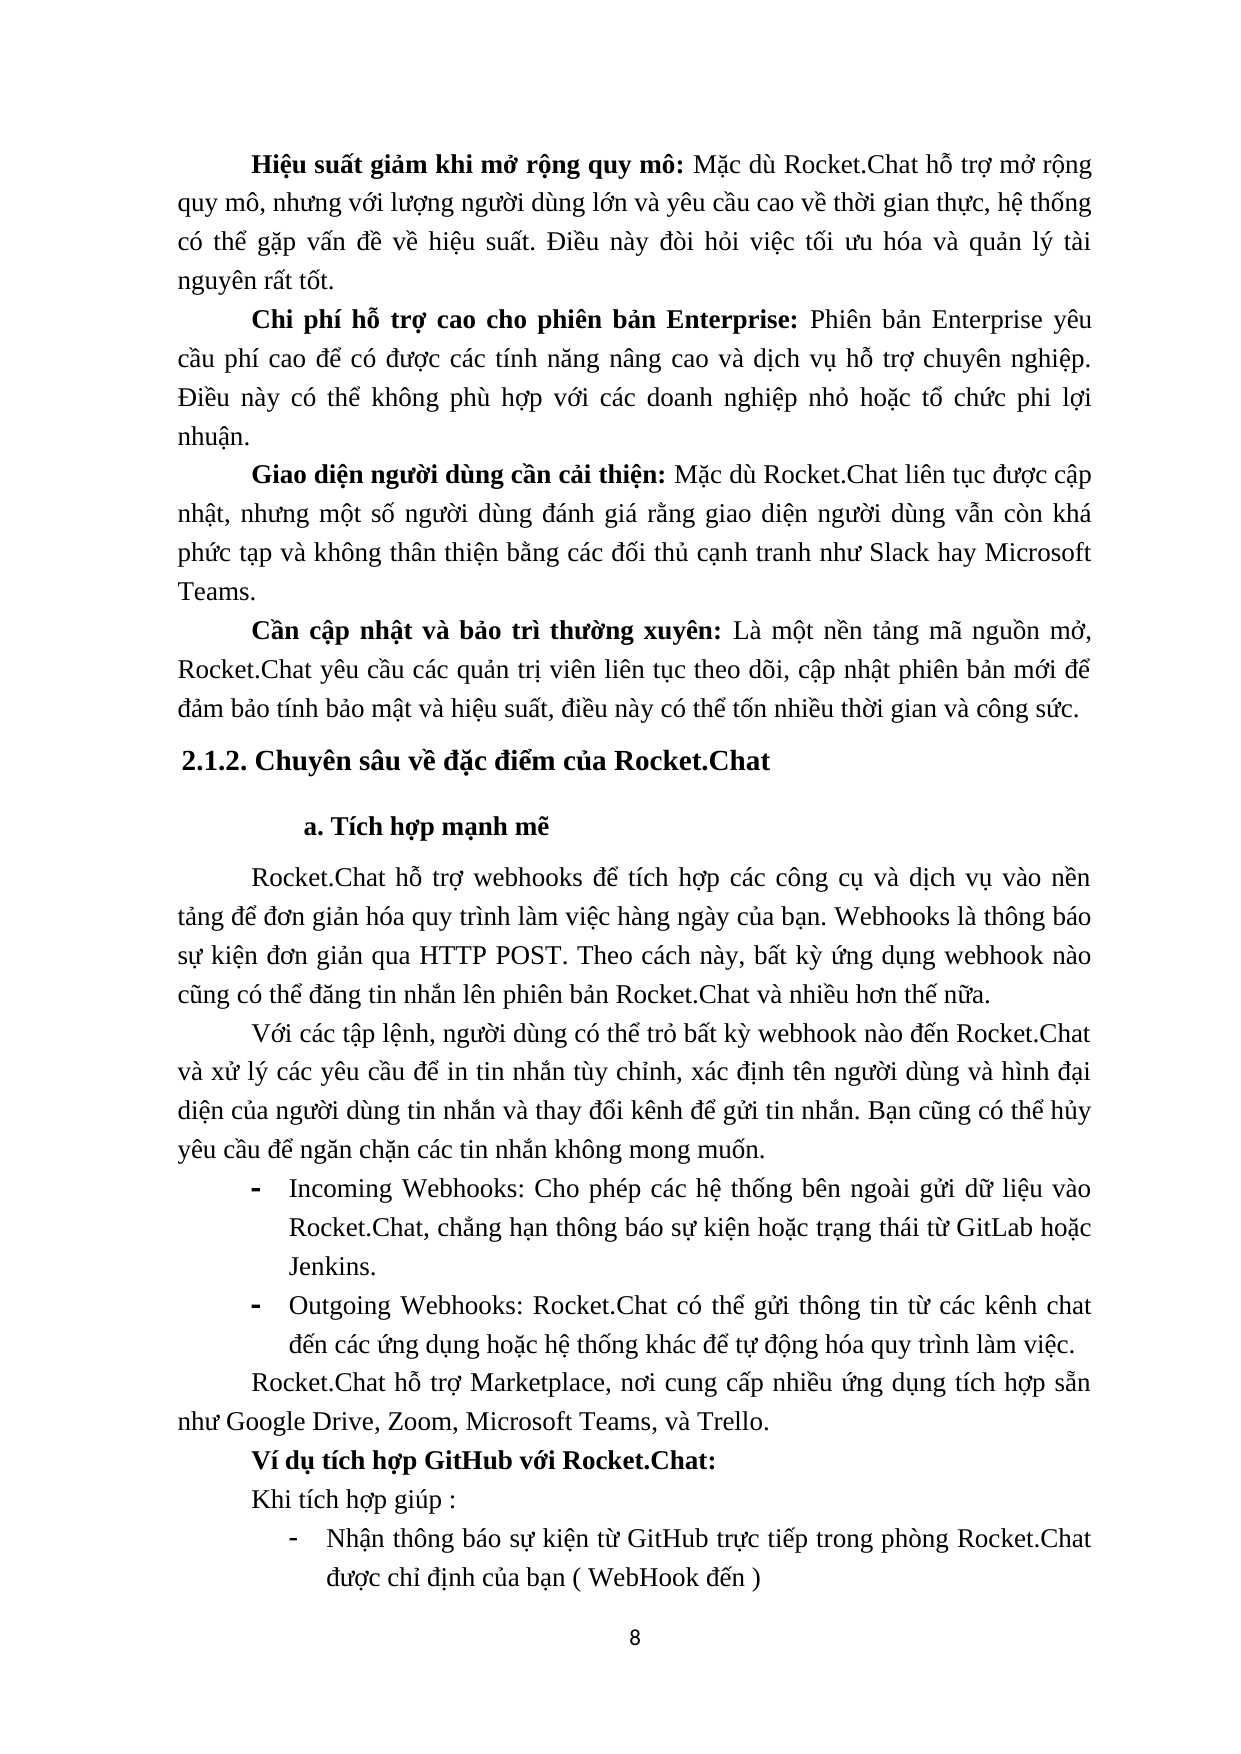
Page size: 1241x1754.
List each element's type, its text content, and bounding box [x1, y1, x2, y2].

list Outgoing Webhooks: Rocket.Chat có thể gửi thông tin từ các kênh chat đến các ứng dụng hoặc hệ thống khác để tự động hóa quy trình làm việc. [251, 1289, 1092, 1359]
text Với các tập lệnh, người dùng có thể trỏ bất kỳ webhook nào đến Rocket.Chat và xử lý các yêu cầu để in tin nhắn tùy chỉnh, xác định tên người dùng và hình đại diện của người dùng tin nhắn và thay đổi kênh để gửi tin nhắn. Bạn cũng có thể hủy yêu cầu để ngăn chặn các tin nhắn không mong muốn. [177, 1017, 1092, 1164]
text Giao diện người dùng cần cải thiện: Mặc dù Rocket.Chat liên tục được cập nhật, nhưng một số người dùng đánh giá rằng giao diện người dùng vẫn còn khá phức tạp và không thân thiện bằng các đối thủ cạnh tranh như Slack hay Microsoft Teams. [177, 458, 1092, 606]
text Chuyên sâu về đặc điểm của Rocket.Chat [177, 743, 1092, 777]
list Nhận thông báo sự kiện từ GitHub trực tiếp trong phòng Rocket.Chat được chỉ định của bạn ( WebHook đến ) [288, 1522, 1092, 1592]
list a. Tích hợp mạnh mẽ [303, 810, 1092, 841]
text Hiệu suất giảm khi mở rộng quy mô: Mặc dù Rocket.Chat hỗ trợ mở rộng quy mô, nhưng với lượng người dùng lớn và yêu cầu cao về thời gian thực, hệ thống có thể gặp vấn đề về hiệu suất. Điều này đòi hỏi việc tối ưu hóa và quản lý tài nguyên rất tốt. [177, 148, 1092, 295]
text Rocket.Chat hỗ trợ webhooks để tích hợp các công cụ và dịch vụ vào nền tảng để đơn giản hóa quy trình làm việc hàng ngày của bạn. Webhooks là thông báo sự kiện đơn giản qua HTTP POST. Theo cách này, bất kỳ ứng dụng webhook nào cũng có thể đăng tin nhắn lên phiên bản Rocket.Chat và nhiều hơn thế nữa. [177, 861, 1092, 1009]
text Khi tích hợp giúp : [177, 1483, 1092, 1514]
text Ví dụ tích hợp GitHub với Rocket.Chat: [177, 1444, 1092, 1475]
text Chi phí hỗ trợ cao cho phiên bản Enterprise: Phiên bản Enterprise yêu cầu phí cao để có được các tính năng nâng cao và dịch vụ hỗ trợ chuyên nghiệp. Điều này có thể không phù hợp với các doanh nghiệp nhỏ hoặc tổ chức phi lợi nhuận. [177, 303, 1092, 451]
list Incoming Webhooks: Cho phép các hệ thống bên ngoài gửi dữ liệu vào Rocket.Chat, chẳng hạn thông báo sự kiện hoặc trạng thái từ GitLab hoặc Jenkins. [251, 1172, 1092, 1281]
text Rocket.Chat hỗ trợ Marketplace, nơi cung cấp nhiều ứng dụng tích hợp sẵn như Google Drive, Zoom, Microsoft Teams, và Trello. [177, 1367, 1092, 1437]
text Cần cập nhật và bảo trì thường xuyên: Là một nền tảng mã nguồn mở, Rocket.Chat yêu cầu các quản trị viên liên tục theo dõi, cập nhật phiên bản mới để đảm bảo tính bảo mật và hiệu suất, điều này có thể tốn nhiều thời gian và công sức. [177, 614, 1092, 723]
